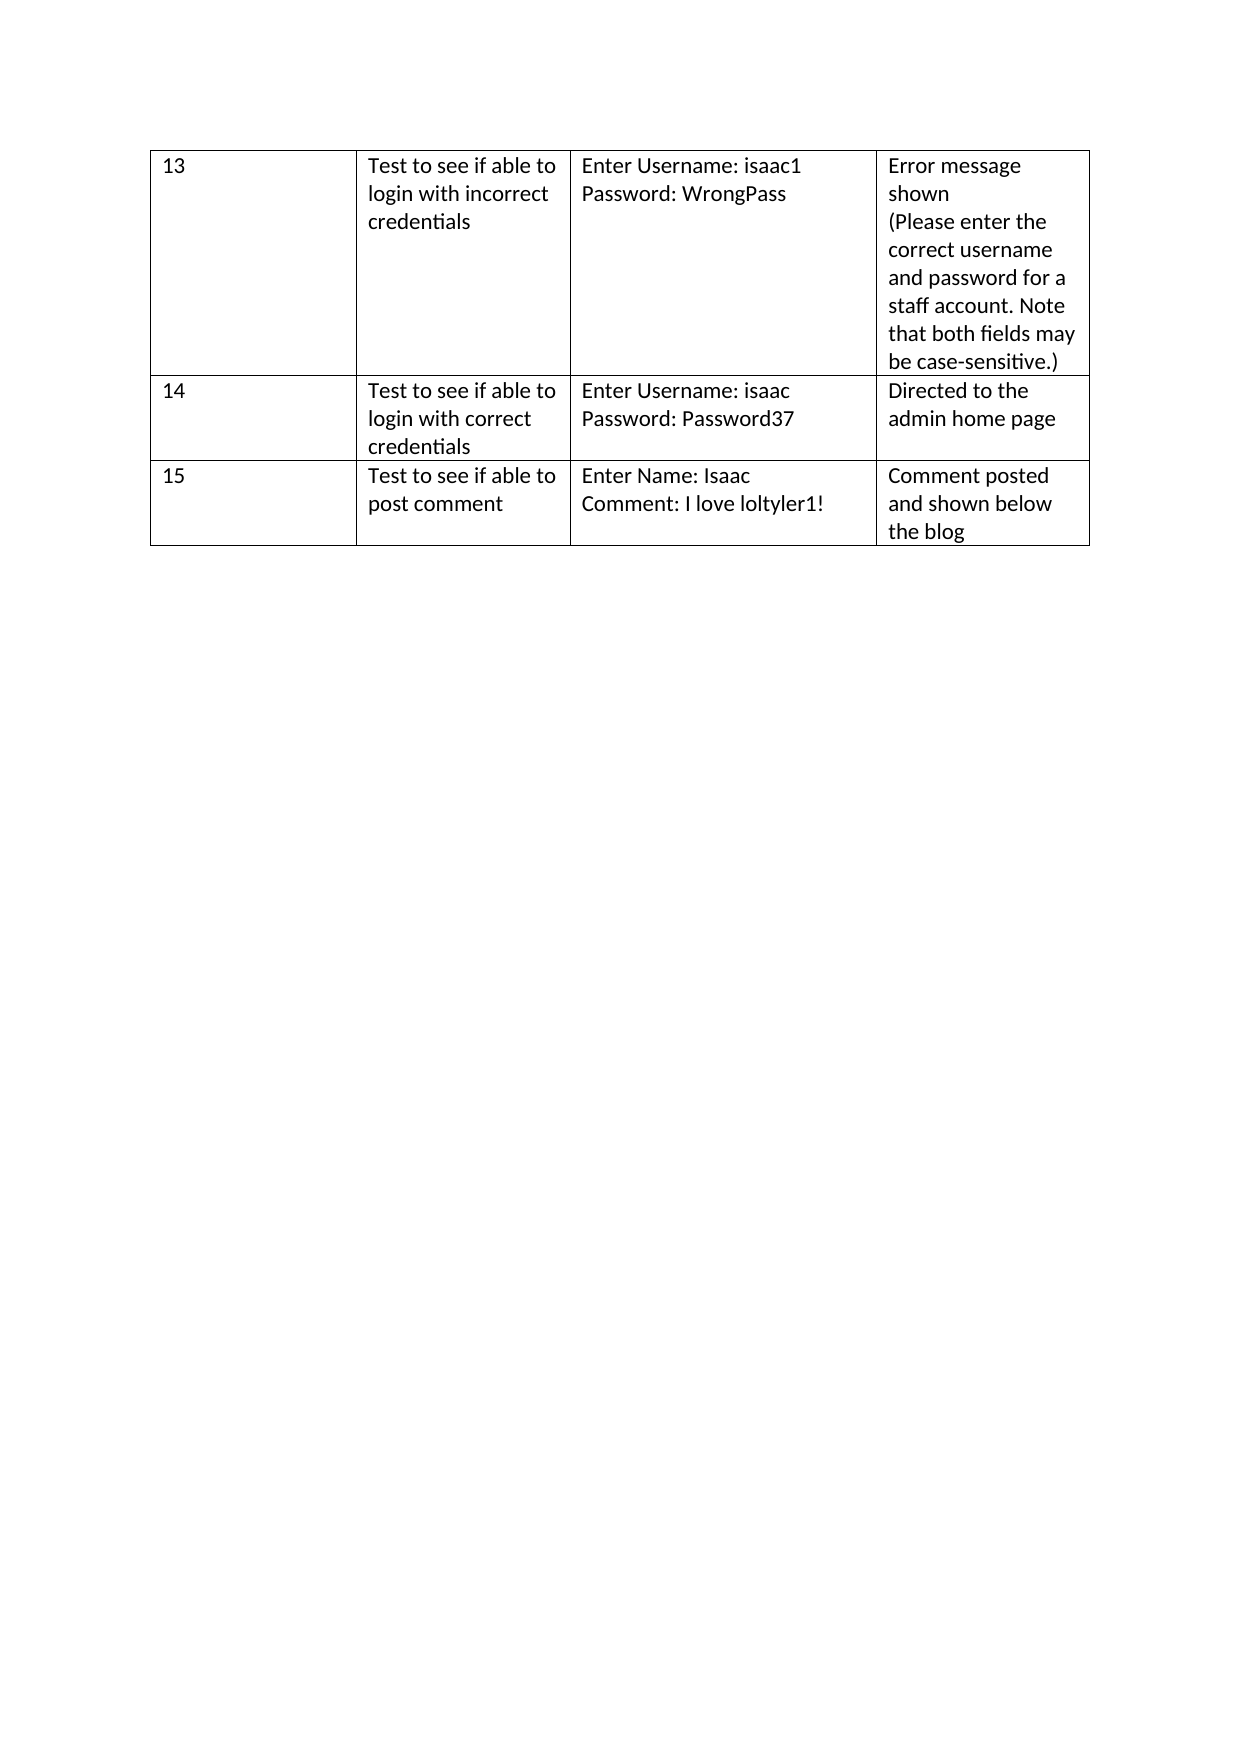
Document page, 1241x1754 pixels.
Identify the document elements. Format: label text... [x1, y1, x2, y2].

table_header Error message shown (Please enter the correct username and password for a staff account. Note that both fields may be case-sensitive.) [877, 151, 1089, 375]
table_cell Comment posted and shown below the blog [877, 461, 1089, 545]
table_cell Test to see if able to post comment [357, 461, 570, 545]
table_cell 14 [151, 376, 356, 460]
table_header Enter Username: isaac1 Password: WrongPass [571, 151, 876, 375]
table_header 13 [151, 151, 356, 375]
table_cell Directed to the admin home page [877, 376, 1089, 460]
table_cell Enter Name: Isaac Comment: I love loltyler1! [571, 461, 876, 545]
table_cell 15 [151, 461, 356, 545]
table_header Test to see if able to login with incorrect credentials [357, 151, 570, 375]
table_cell Enter Username: isaac Password: Password37 [571, 376, 876, 460]
table_cell Test to see if able to login with correct credentials [357, 376, 570, 460]
